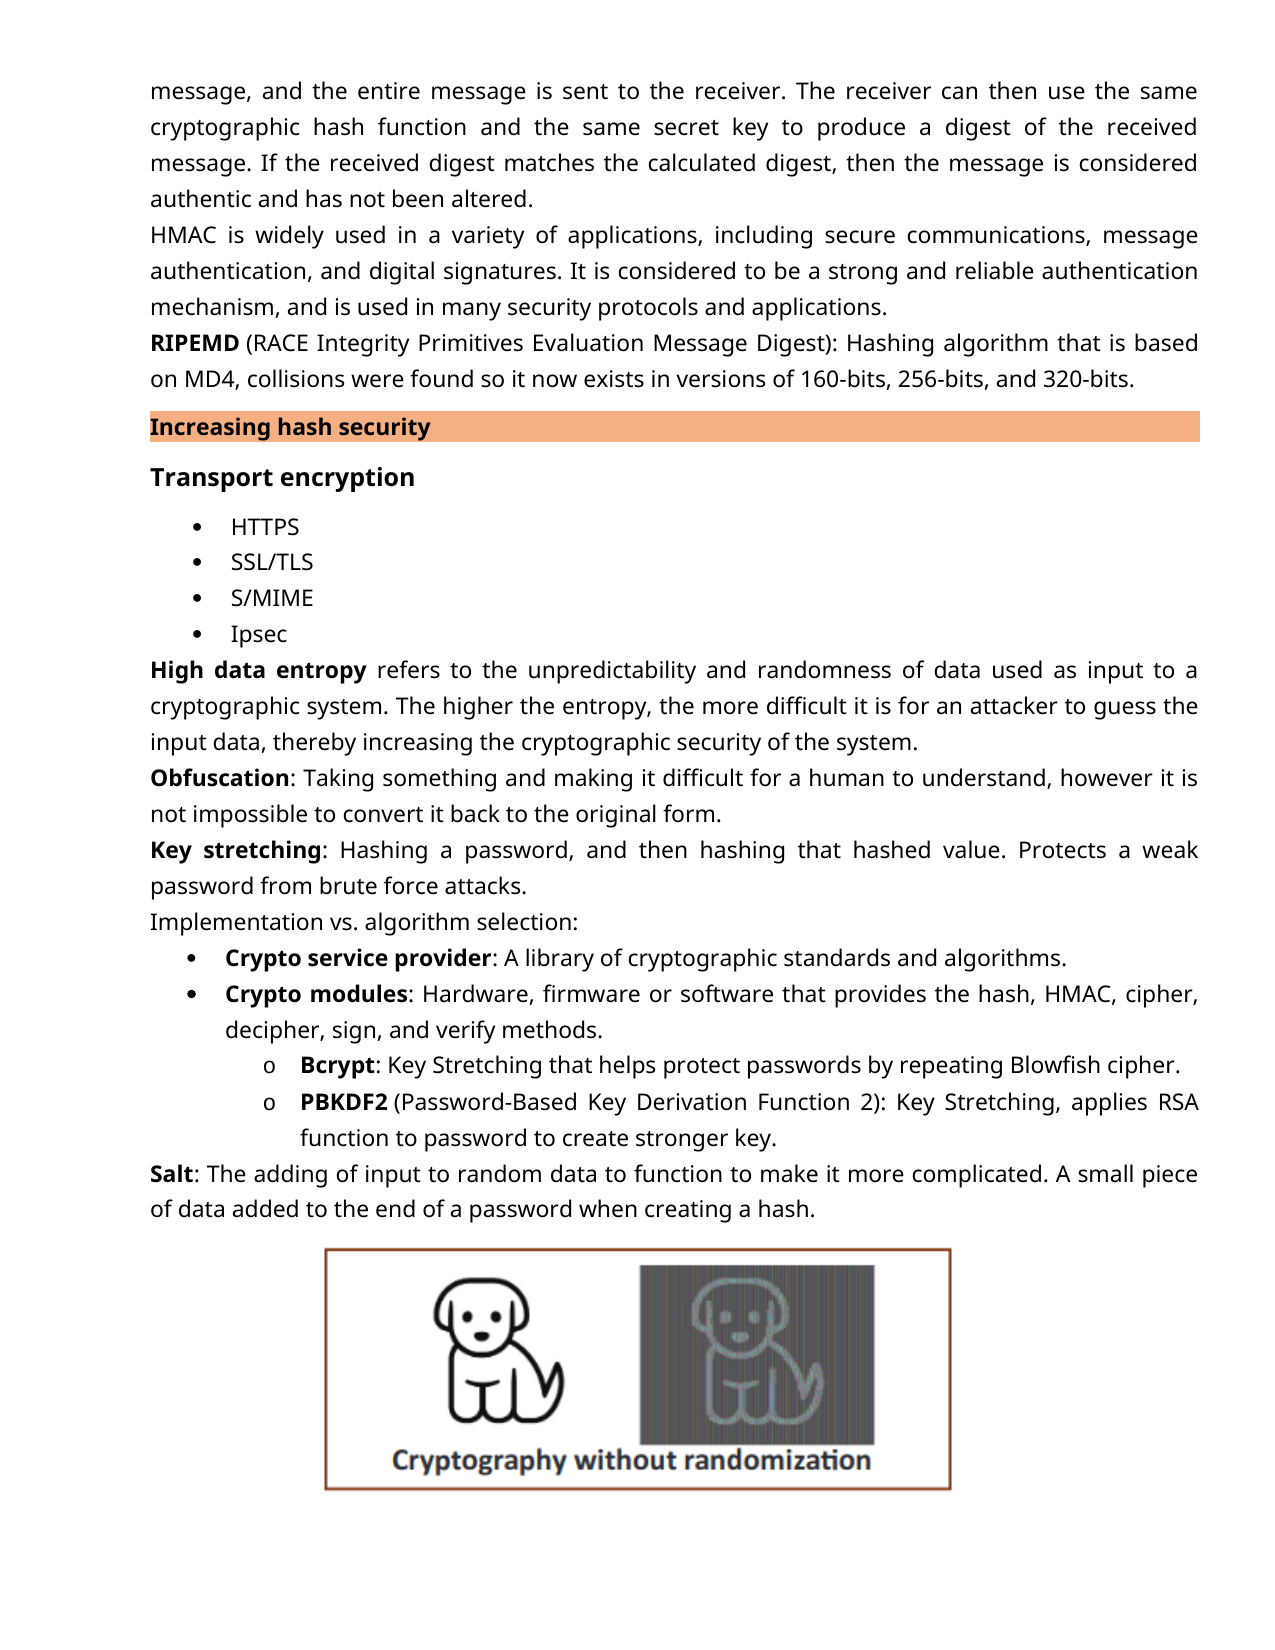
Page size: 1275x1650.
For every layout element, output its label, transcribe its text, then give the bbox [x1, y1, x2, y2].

picture [317, 1242, 958, 1498]
text High data entropy refers to the unpredictability and randomness of data used as input to a cryptographic system. The higher the entropy, the more difficult it is for an attacker to guess the input data, thereby increasing the cryptographic security of the system. [150, 654, 1200, 757]
text Obfuscation: Taking something and making it difficult for a human to understand, however it is not impossible to convert it back to the original form. [150, 762, 1200, 829]
list Ipsec [193, 618, 1200, 649]
list S/MIME [193, 582, 1200, 613]
list HTTPS [193, 510, 1200, 542]
list Bcrypt: Key Stretching that helps protect passwords by repeating Blowfish cipher. [262, 1049, 1200, 1081]
subtitle Increasing hash security [150, 411, 1200, 442]
list SSL/TLS [193, 546, 1200, 578]
text Key stretching: Hashing a password, and then hashing that hashed value. Protects a weak password from brute force attacks. [150, 834, 1200, 901]
list Crypto service provider: A library of cryptographic standards and algorithms. [187, 942, 1200, 973]
list PBKDF2 (Password-Based Key Derivation Function 2): Key Stretching, applies RSA function to password to create stronger key. [262, 1086, 1200, 1153]
text Transport encryption [150, 459, 1200, 493]
text HMAC is widely used in a variety of applications, including secure communications, message authentication, and digital signatures. It is considered to be a strong and reliable authentication mechanism, and is used in many security protocols and applications. [150, 219, 1200, 322]
list Crypto modules: Hardware, firmware or software that provides the hash, HMAC, cipher, decipher, sign, and verify methods. [187, 978, 1200, 1045]
text Implementation vs. algorithm selection: [150, 906, 1200, 937]
list Salt: The adding of input to random data to function to make it more complicated. A small piece of data added to the end of a password when creating a hash. [150, 1157, 1200, 1225]
text RIPEMD (RACE Integrity Primitives Evaluation Message Digest): Hashing algorithm that is based on MD4, collisions were found so it now exists in versions of 160-bits, 256-bits, and 320-bits. [150, 327, 1200, 394]
